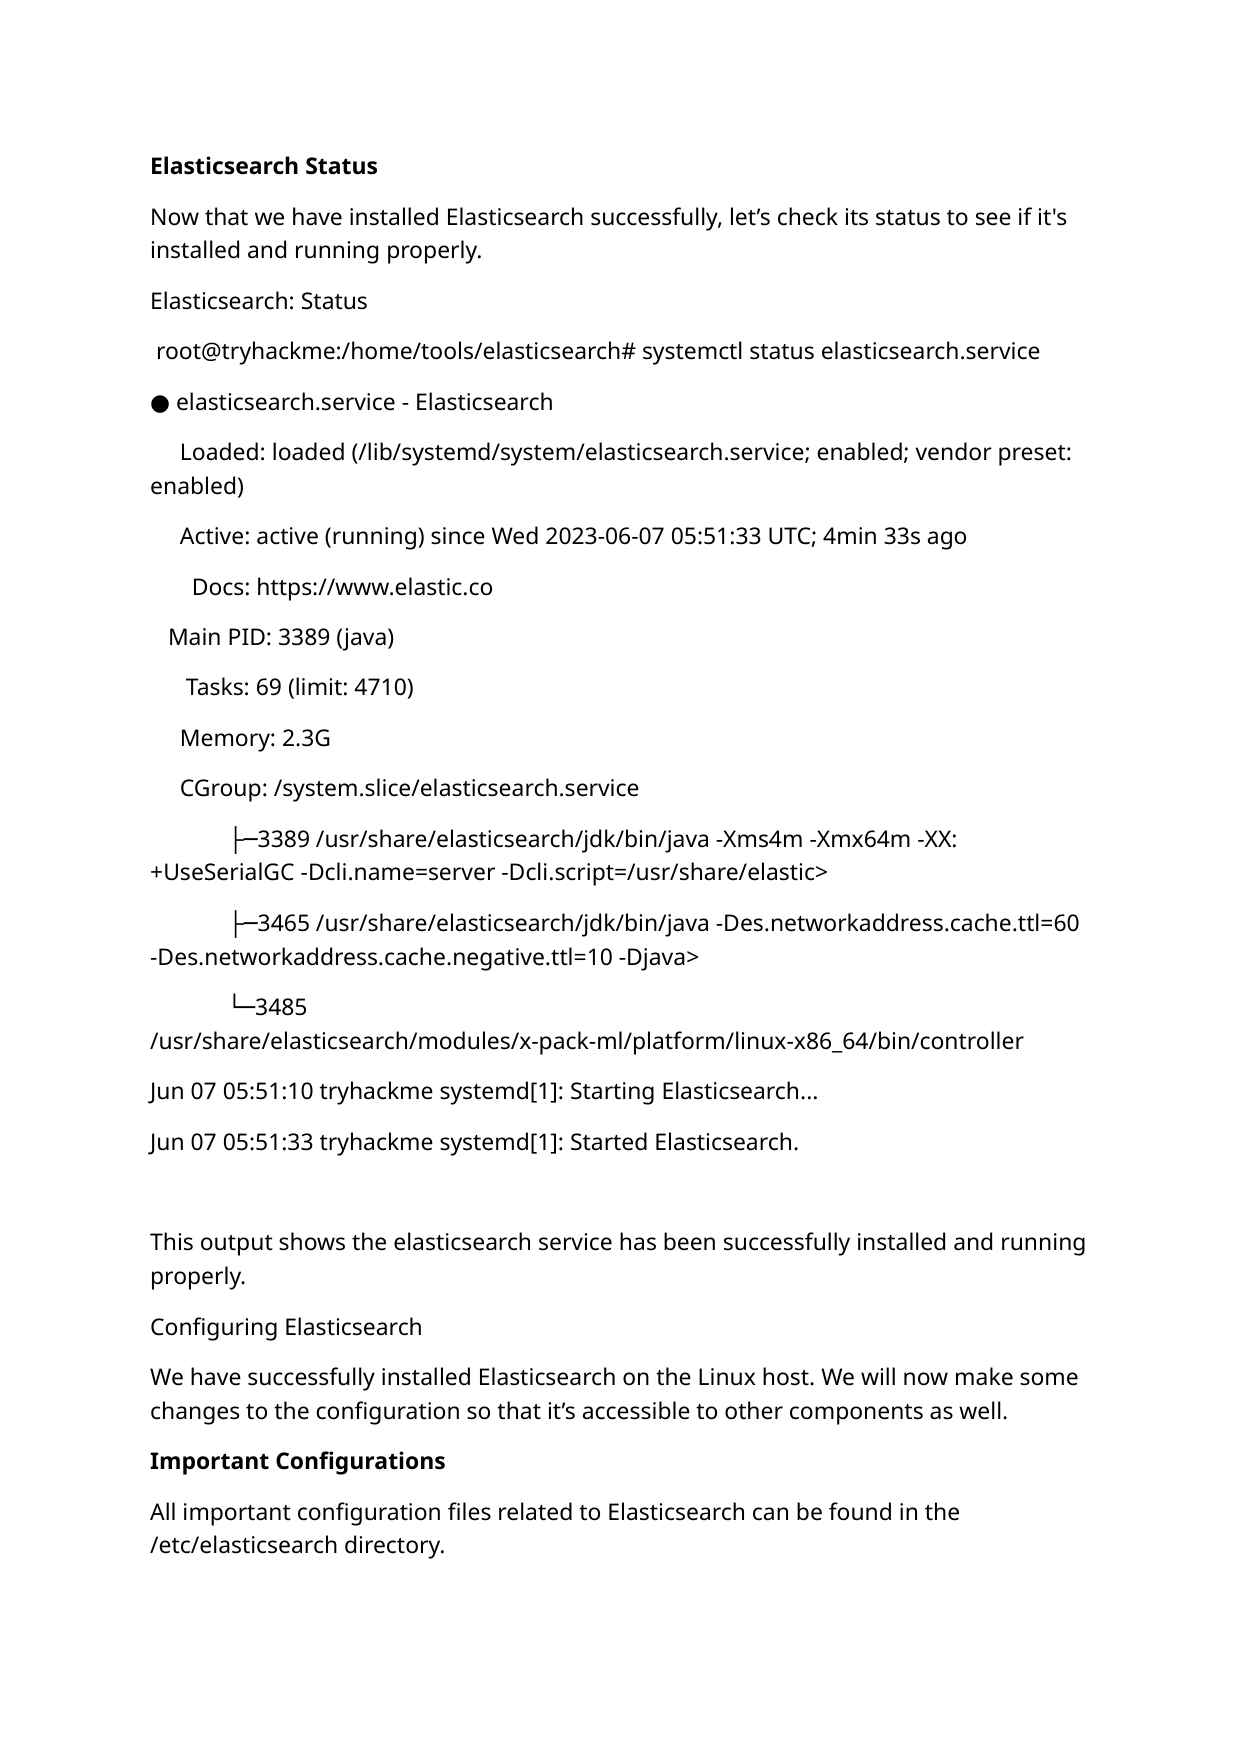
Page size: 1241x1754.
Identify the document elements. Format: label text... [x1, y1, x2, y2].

text ├─3465 /usr/share/elasticsearch/jdk/bin/java -Des.networkaddress.cache.ttl=60 -Des.networkaddress.cache.negative.ttl=10 -Djava> [150, 907, 1090, 972]
text Active: active (running) since Wed 2023-06-07 05:51:33 UTC; 4min 33s ago [150, 520, 1090, 551]
text We have successfully installed Elasticsearch on the Linux host. We will now make some changes to the configuration so that it’s accessible to other components as well. [150, 1361, 1090, 1426]
text Loaded: loaded (/lib/systemd/system/elasticsearch.service; enabled; vendor preset: enabled) [150, 436, 1090, 501]
text All important configuration files related to Elasticsearch can be found in the /etc/elasticsearch directory. [150, 1495, 1090, 1560]
text Now that we have installed Elasticsearch successfully, let’s check its status to see if it's installed and running properly. [150, 200, 1090, 265]
text root@tryhackme:/home/tools/elasticsearch# systemctl status elasticsearch.service [150, 335, 1090, 366]
text Elasticsearch Status [150, 150, 1090, 181]
text Jun 07 05:51:33 tryhackme systemd[1]: Started Elasticsearch. [150, 1125, 1090, 1157]
text Main PID: 3389 (java) [150, 621, 1090, 652]
text ● elasticsearch.service - Elasticsearch [150, 385, 1090, 417]
text Jun 07 05:51:10 tryhackme systemd[1]: Starting Elasticsearch... [150, 1075, 1090, 1106]
text This output shows the elasticsearch service has been successfully installed and running properly. [150, 1226, 1090, 1291]
text Docs: https://www.elastic.co [150, 570, 1090, 602]
text └─3485 /usr/share/elasticsearch/modules/x-pack-ml/platform/linux-x86_64/bin/controller [150, 991, 1090, 1056]
text Configuring Elasticsearch [150, 1310, 1090, 1342]
text CGroup: /system.slice/elasticsearch.service [150, 772, 1090, 803]
text Tasks: 69 (limit: 4710) [150, 671, 1090, 702]
text Memory: 2.3G [150, 722, 1090, 753]
text Important Configurations [150, 1445, 1090, 1476]
text ├─3389 /usr/share/elasticsearch/jdk/bin/java -Xms4m -Xmx64m -XX:+UseSerialGC -Dcli.name=server -Dcli.script=/usr/share/elastic> [150, 822, 1090, 887]
text Elasticsearch: Status [150, 284, 1090, 316]
